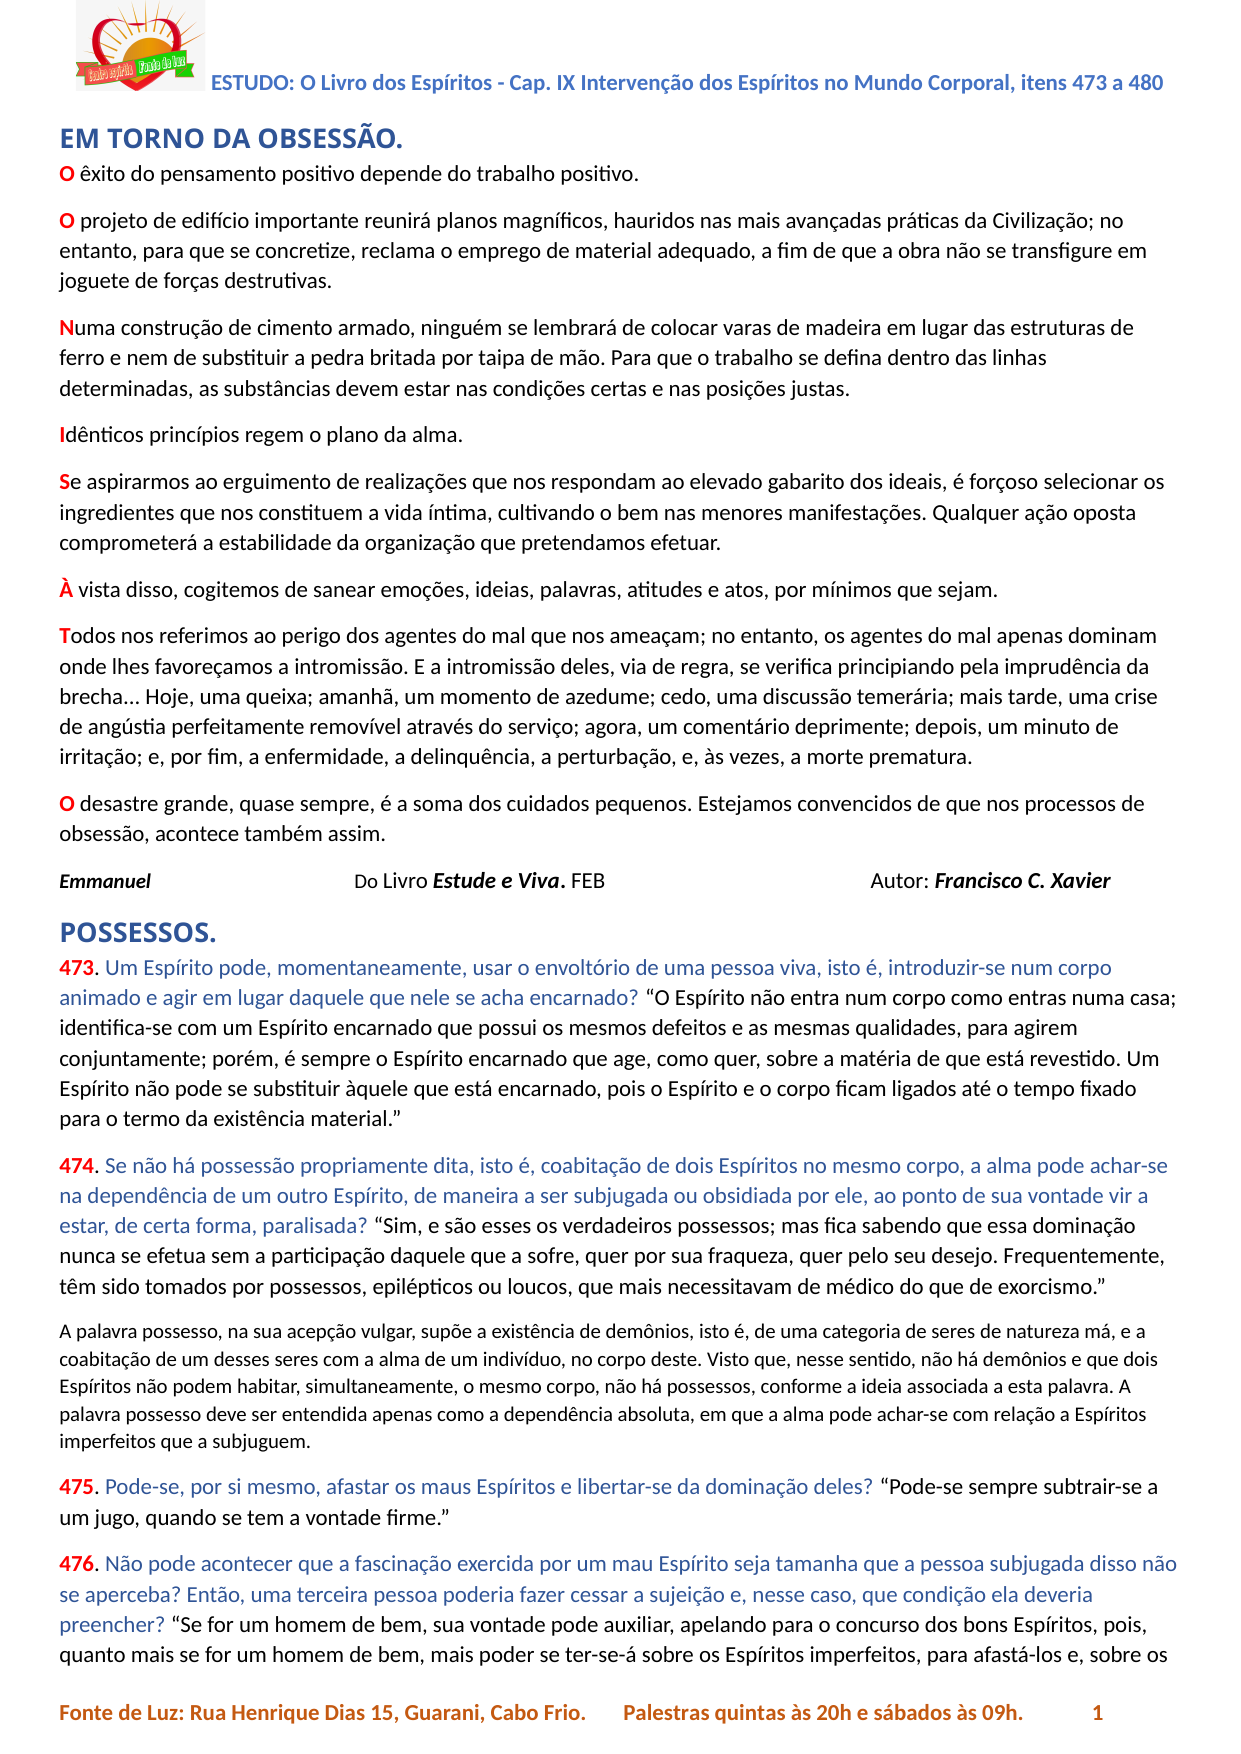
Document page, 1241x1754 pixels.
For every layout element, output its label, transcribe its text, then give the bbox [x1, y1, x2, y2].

subtitle EM TORNO DA OBSESSÃO. [59, 119, 1181, 156]
text 473. Um Espírito pode, momentaneamente, usar o envoltório de uma pessoa viva, isto é, introduzir-se num corpo animado e agir em lugar daquele que nele se acha encarnado? “O Espírito não entra num corpo como entras numa casa; identifica-se com um Espírito encarnado que possui os mesmos defeitos e as mesmas qualidades, para agirem conjuntamente; porém, é sempre o Espírito encarnado que age, como quer, sobre a matéria de que está revestido. Um Espírito não pode se substituir àquele que está encarnado, pois o Espírito e o corpo ficam ligados até o tempo fixado para o termo da existência material.” [59, 953, 1181, 1132]
text 474. Se não há possessão propriamente dita, isto é, coabitação de dois Espíritos no mesmo corpo, a alma pode achar-se na dependência de um outro Espírito, de maneira a ser subjugada ou obsidiada por ele, ao ponto de sua vontade vir a estar, de certa forma, paralisada? “Sim, e são esses os verdadeiros possessos; mas fica sabendo que essa dominação nunca se efetua sem a participação daquele que a sofre, quer por sua fraqueza, quer pelo seu desejo. Frequentemente, têm sido tomados por possessos, epilépticos ou loucos, que mais necessitavam de médico do que de exorcismo.” [59, 1151, 1181, 1300]
text Todos nos referimos ao perigo dos agentes do mal que nos ameaçam; no entanto, os agentes do mal apenas dominam onde lhes favoreçamos a intromissão. E a intromissão deles, via de regra, se verifica principiando pela imprudência da brecha... Hoje, uma queixa; amanhã, um momento de azedume; cedo, uma discussão temerária; mais tarde, uma crise de angústia perfeitamente removível através do serviço; agora, um comentário deprimente; depois, um minuto de irritação; e, por fim, a enfermidade, a delinquência, a perturbação, e, às vezes, a morte prematura. [59, 622, 1181, 771]
text O desastre grande, quase sempre, é a soma dos cuidados pequenos. Estejamos convencidos de que nos processos de obsessão, acontece também assim. [59, 789, 1181, 848]
picture [75, 0, 206, 91]
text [59, 1549, 1181, 1668]
text 475. Pode-se, por si mesmo, afastar os maus Espíritos e libertar-se da dominação deles? “Pode-se sempre subtrair-se a um jugo, quando se tem a vontade firme.” [59, 1472, 1181, 1531]
text A palavra possesso, na sua acepção vulgar, supõe a existência de demônios, isto é, de uma categoria de seres de natureza má, e a coabitação de um desses seres com a alma de um indivíduo, no corpo deste. Visto que, nesse sentido, não há demônios e que dois Espíritos não podem habitar, simultaneamente, o mesmo corpo, não há possessos, conforme a ideia associada a esta palavra. A palavra possesso deve ser entendida apenas como a dependência absoluta, em que a alma pode achar-se com relação a Espíritos imperfeitos que a subjuguem. [59, 1319, 1181, 1454]
text À vista disso, cogitemos de sanear emoções, ideias, palavras, atitudes e atos, por mínimos que sejam. [59, 575, 1181, 603]
text Emmanuel Do Livro Estude e Viva. FEB Autor: Francisco C. Xavier [59, 866, 1181, 894]
text Numa construção de cimento armado, ninguém se lembrará de colocar varas de madeira em lugar das estruturas de ferro e nem de substituir a pedra britada por taipa de mão. Para que o trabalho se defina dentro das linhas determinadas, as substâncias devem estar nas condições certas e nas posições justas. [59, 313, 1181, 402]
text O êxito do pensamento positivo depende do trabalho positivo. [59, 159, 1181, 187]
text Idênticos princípios regem o plano da alma. [59, 421, 1181, 449]
subtitle POSSESSOS. [59, 913, 1181, 950]
text Se aspirarmos ao erguimento de realizações que nos respondam ao elevado gabarito dos ideais, é forçoso selecionar os ingredientes que nos constituem a vida íntima, cultivando o bem nas menores manifestações. Qualquer ação oposta comprometerá a estabilidade da organização que pretendamos efetuar. [59, 467, 1181, 556]
text O projeto de edifício importante reunirá planos magníficos, hauridos nas mais avançadas práticas da Civilização; no entanto, para que se concretize, reclama o emprego de material adequado, a fim de que a obra não se transfigure em joguete de forças destrutivas. [59, 206, 1181, 294]
